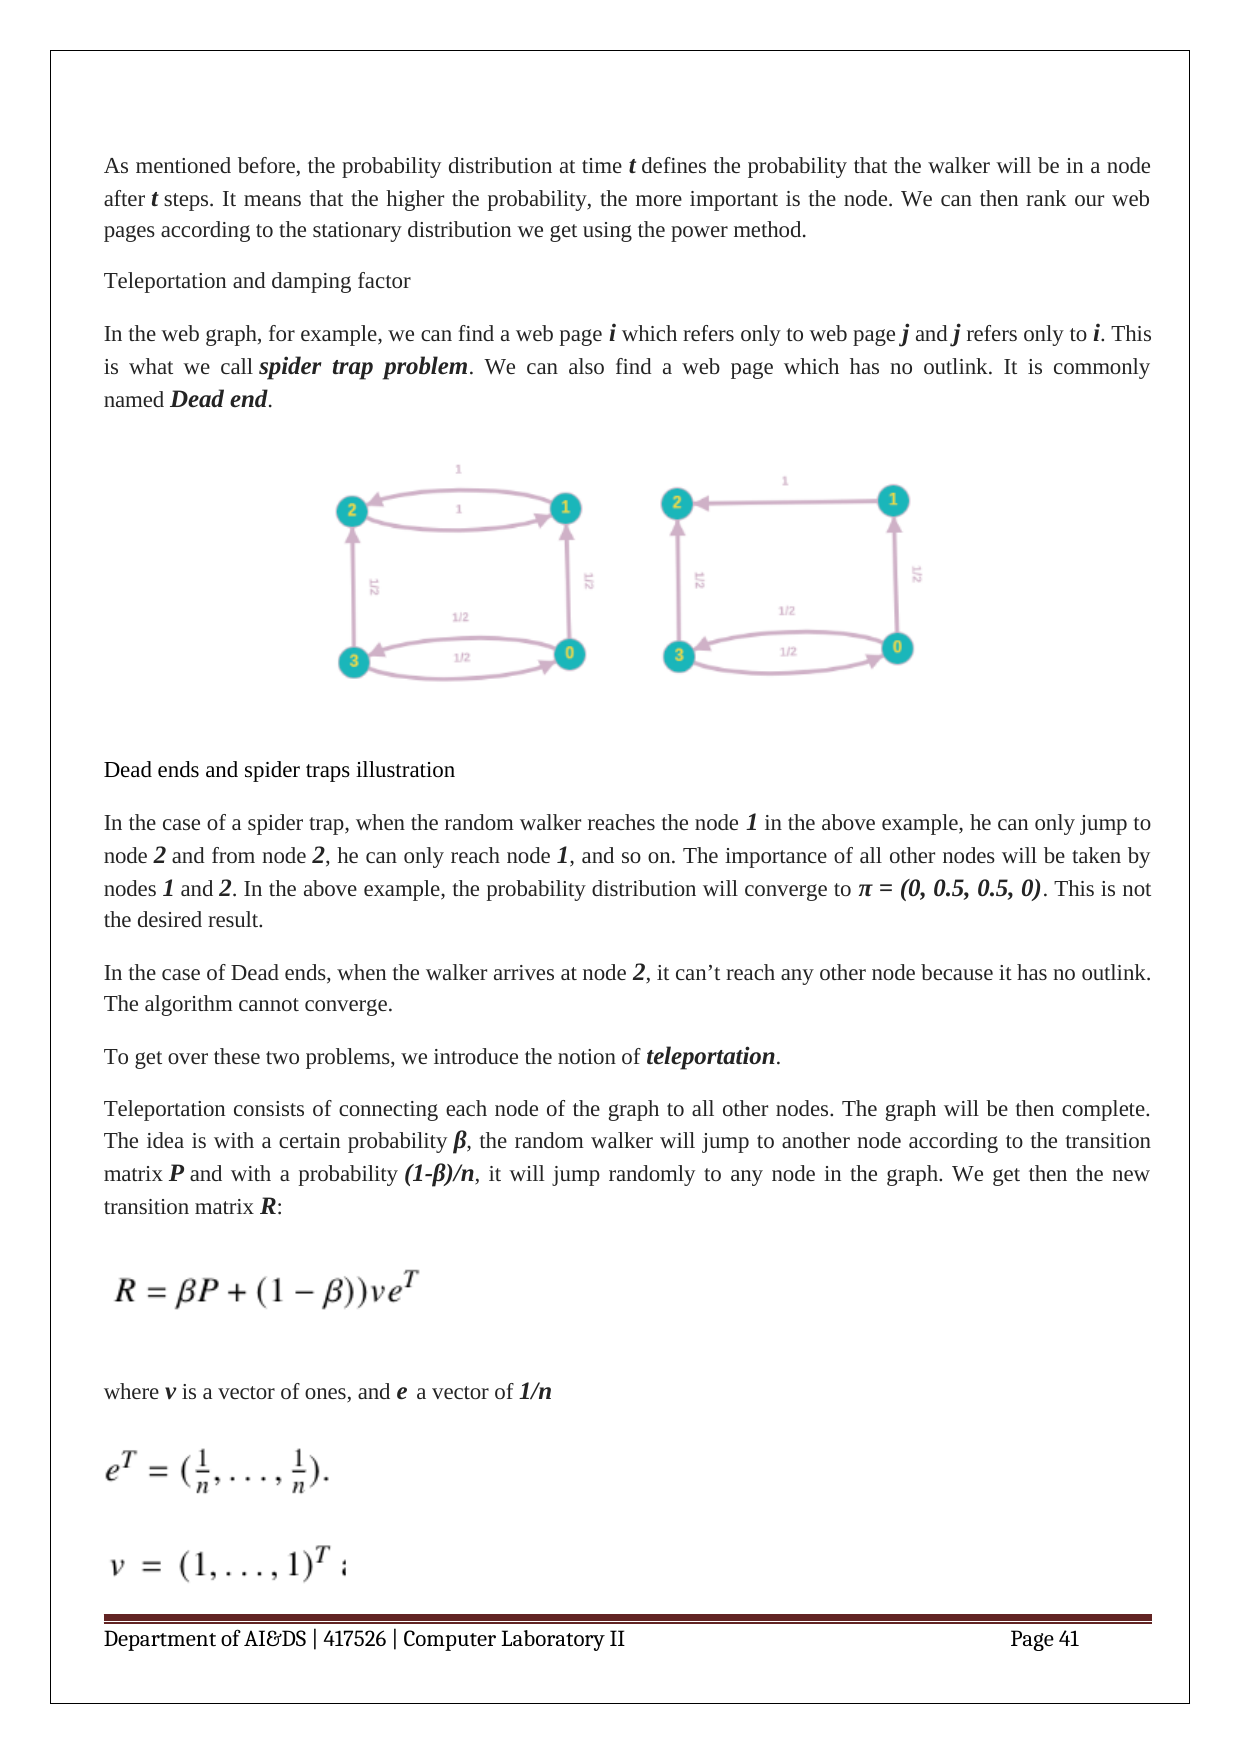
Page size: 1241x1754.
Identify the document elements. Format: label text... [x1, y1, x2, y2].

text To get over these two problems, we introduce the notion of teleportation. [103, 1041, 1152, 1069]
text In the web graph, for example, we can find a web page i which refers only to web page j and j refers only to i. This is what we call spider trap problem. We can also find a web page which has no outlink. It is commonly named Dead end. [103, 318, 1152, 412]
text Teleportation and damping factor [103, 267, 1152, 293]
text In the case of a spider trap, when the random walker reaches the node 1 in the above example, he can only jump to node 2 and from node 2, he can only reach node 1, and so on. The importance of all other nodes will be taken by nodes 1 and 2. In the above example, the probability distribution will converge to π = (0, 0.5, 0.5, 0). This is not the desired result. [103, 807, 1152, 932]
text As mentioned before, the probability distribution at time t defines the probability that the walker will be in a node after t steps. It means that the higher the probability, the more important is the node. We can then rank our web pages according to the stationary distribution we get using the power method. [103, 150, 1152, 242]
text where v is a vector of ones, and e a vector of 1/n [103, 1376, 1152, 1405]
picture [103, 1245, 476, 1352]
text Teleportation consists of connecting each node of the graph to all other nodes. The graph will be then complete. The idea is with a certain probability β, the random walker will jump to another node according to the transition matrix P and with a probability (1-β)/n, it will jump randomly to any node in the graph. We get then the new transition matrix R: [103, 1094, 1152, 1220]
picture [306, 437, 949, 732]
picture [103, 1430, 368, 1517]
picture [103, 1541, 346, 1596]
text Dead ends and spider traps illustration [103, 756, 1152, 783]
text In the case of Dead ends, when the walker arrives at node 2, it can’t reach any other node because it has no outlink. The algorithm cannot converge. [103, 957, 1152, 1016]
